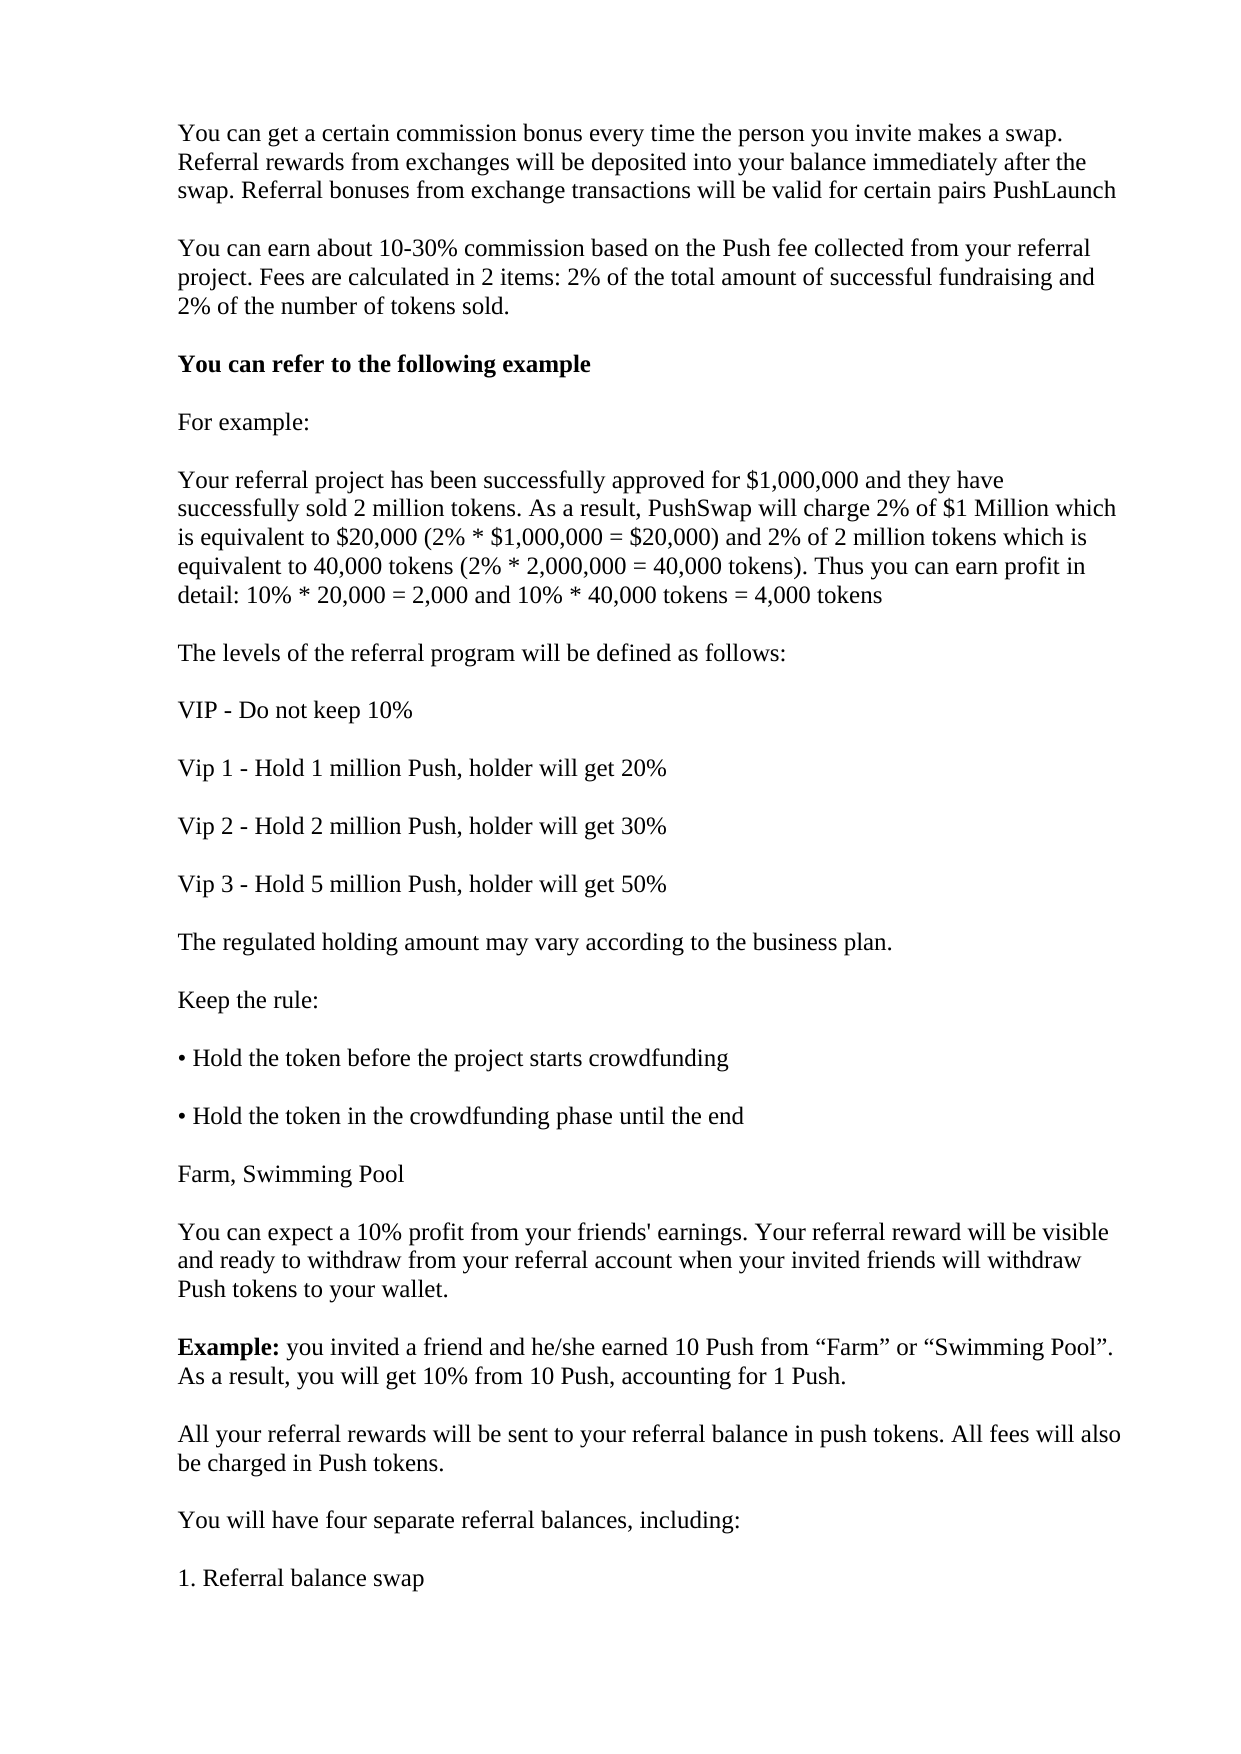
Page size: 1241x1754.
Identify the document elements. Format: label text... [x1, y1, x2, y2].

text 1. Referral balance swap [177, 1563, 1122, 1592]
text For example: [177, 407, 1122, 436]
text You can get a certain commission bonus every time the person you invite makes a swap. Referral rewards from exchanges will be deposited into your balance immediately after the swap. Referral bonuses from exchange transactions will be valid for certain pairs PushLaunch [177, 118, 1122, 204]
text • Hold the token before the project starts crowdfunding [177, 1043, 1122, 1072]
text VIP - Do not keep 10% [177, 696, 1122, 724]
text Vip 2 - Hold 2 million Push, holder will get 30% [177, 811, 1122, 840]
text Vip 1 - Hold 1 million Push, holder will get 20% [177, 753, 1122, 782]
text Example: you invited a friend and he/she earned 10 Push from “Farm” or “Swimming Pool”. As a result, you will get 10% from 10 Push, accounting for 1 Push. [177, 1332, 1122, 1390]
text Farm, Swimming Pool [177, 1159, 1122, 1188]
text You will have four separate referral balances, including: [177, 1506, 1122, 1534]
text The levels of the referral program will be defined as follows: [177, 638, 1122, 666]
text The regulated holding amount may vary according to the business plan. [177, 927, 1122, 956]
text Vip 3 - Hold 5 million Push, holder will get 50% [177, 869, 1122, 898]
text Your referral project has been successfully approved for $1,000,000 and they have successfully sold 2 million tokens. As a result, PushSwap will charge 2% of $1 Million which is equivalent to $20,000 (2% * $1,000,000 = $20,000) and 2% of 2 million tokens which is equivalent to 40,000 tokens (2% * 2,000,000 = 40,000 tokens). Thus you can earn profit in detail: 10% * 20,000 = 2,000 and 10% * 40,000 tokens = 4,000 tokens [177, 465, 1122, 608]
text Keep the rule: [177, 985, 1122, 1014]
text • Hold the token in the crowdfunding phase until the end [177, 1101, 1122, 1130]
text You can refer to the following example [177, 349, 1122, 378]
text All your referral rewards will be sent to your referral balance in push tokens. All fees will also be charged in Push tokens. [177, 1419, 1122, 1476]
text You can expect a 10% profit from your friends' earnings. Your referral reward will be visible and ready to withdraw from your referral account when your invited friends will withdraw Push tokens to your wallet. [177, 1217, 1122, 1303]
text You can earn about 10-30% commission based on the Push fee collected from your referral project. Fees are calculated in 2 items: 2% of the total amount of successful fundraising and 2% of the number of tokens sold. [177, 233, 1122, 320]
